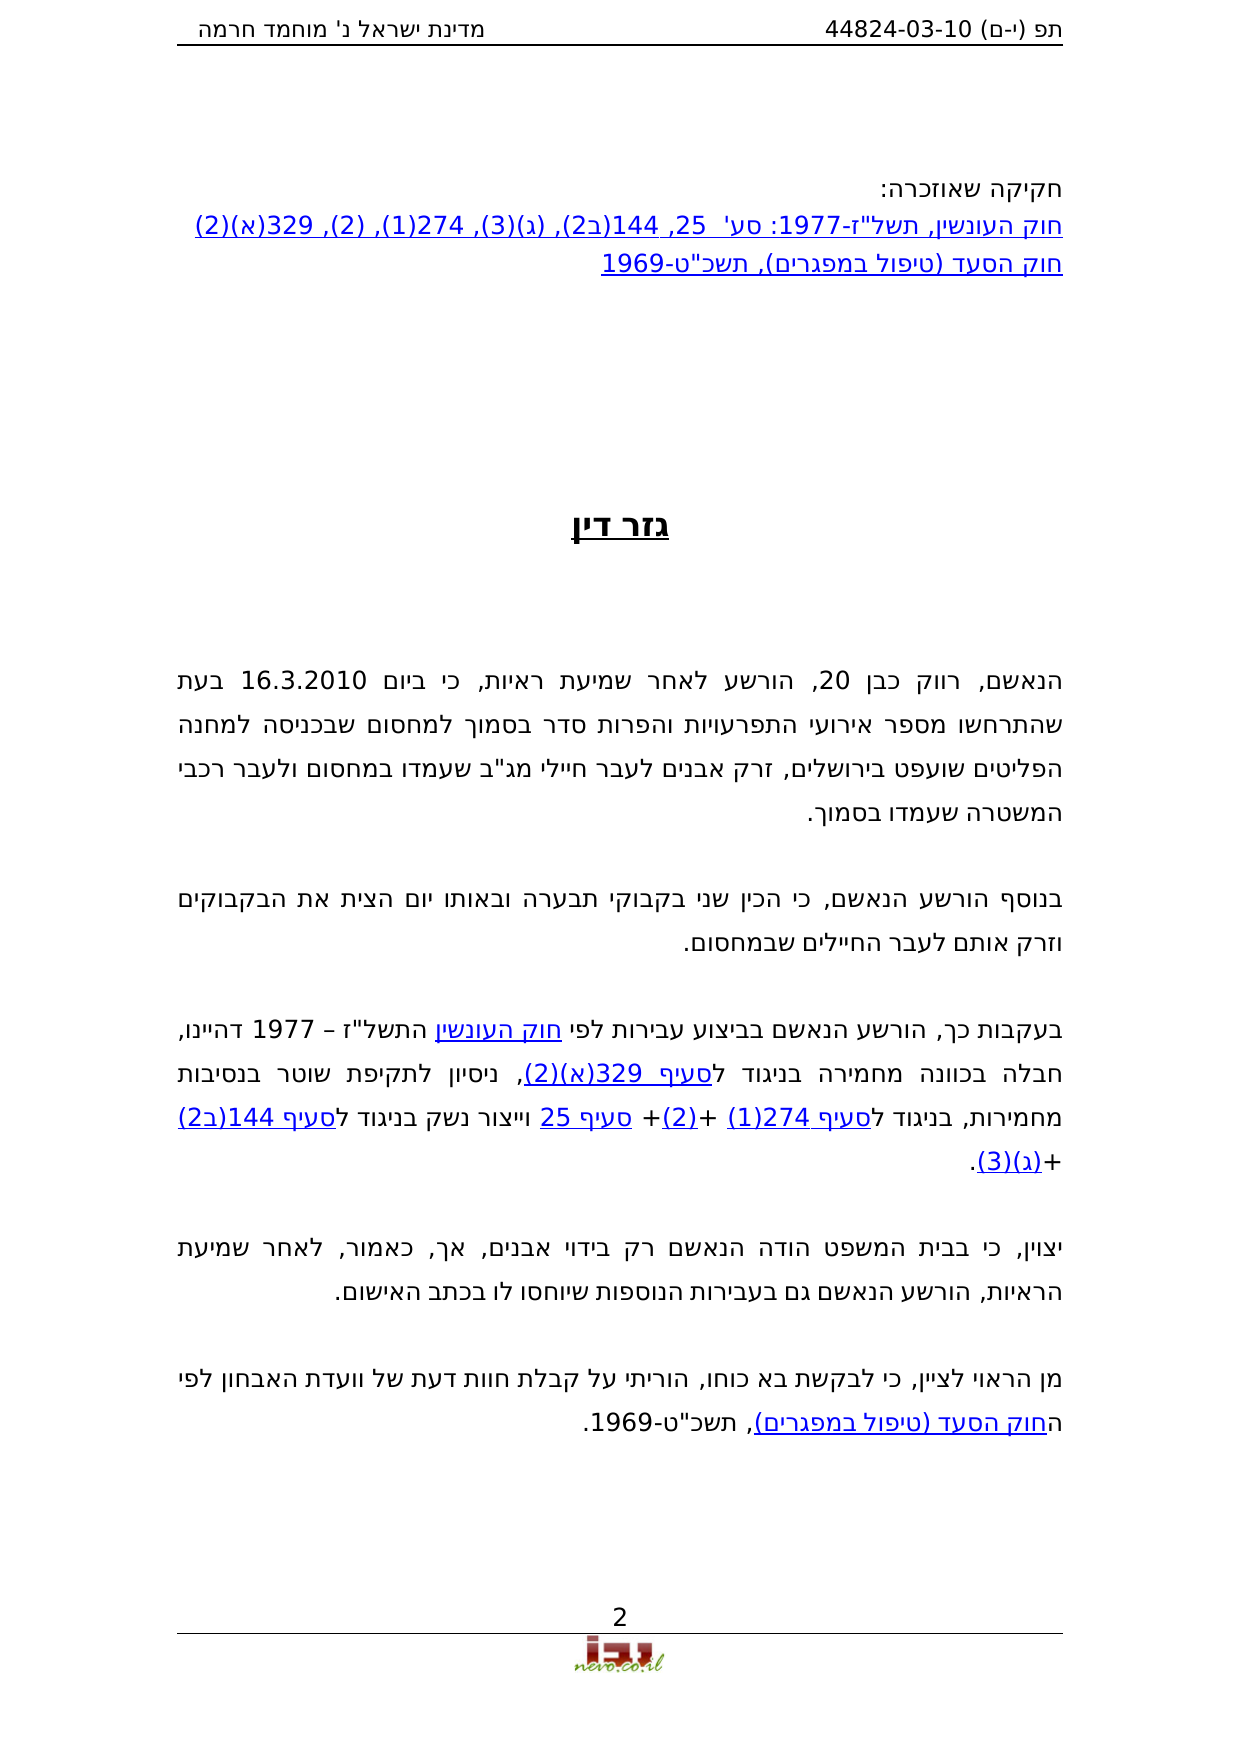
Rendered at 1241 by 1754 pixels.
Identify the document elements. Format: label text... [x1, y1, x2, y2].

text חקיקה שאוזכרה: [177, 177, 1063, 202]
text בנוסף הורשע הנאשם, כי הכין שני בקבוקי תבערה ובאותו יום הצית את הבקבוקים וזרק אותם לעבר החיילים שבמחסום. [177, 884, 1063, 958]
picture [574, 1635, 666, 1673]
text יצוין, כי בבית המשפט הודה הנאשם רק בידוי אבנים, אך, כאמור, לאחר שמיעת הראיות, הורשע הנאשם גם בעבירות הנוספות שיוחסו לו בכתב האישום. [177, 1234, 1063, 1307]
text הנאשם, רווק כבן 20, הורשע לאחר שמיעת ראיות, כי ביום 16.3.2010 בעת שהתרחשו מספר אירועי התפרעויות והפרות סדר בסמוך למחסום שבכניסה למחנה הפליטים שועפט בירושלים, זרק אבנים לעבר חיילי מג"ב שעמדו במחסום ולעבר רכבי המשטרה שעמדו בסמוך. [177, 666, 1063, 827]
text בעקבות כך, הורשע הנאשם בביצוע עבירות לפי חוק העונשין התשל"ז – 1977 דהיינו, חבלה בכוונה מחמירה בניגוד לסעיף 329(א)(2), ניסיון לתקיפת שוטר בנסיבות מחמירות, בניגוד לסעיף 274(1) +(2)+ סעיף 25 וייצור נשק בניגוד לסעיף 144(ב2) +(ג)(3). [177, 1015, 1063, 1176]
text מן הראוי לציין, כי לבקשת בא כוחו, הוריתי על קבלת חוות דעת של וועדת האבחון לפי החוק הסעד (טיפול במפגרים), תשכ"ט-1969. [177, 1364, 1063, 1437]
table_header גזר דין [161, 505, 1079, 582]
text חוק הסעד (טיפול במפגרים), תשכ"ט-1969 [177, 252, 1063, 277]
text חוק העונשין, תשל"ז-1977: סע' 25, 144(ב2), (ג)(3), 274(1), (2), 329(א)(2) [177, 215, 1063, 240]
